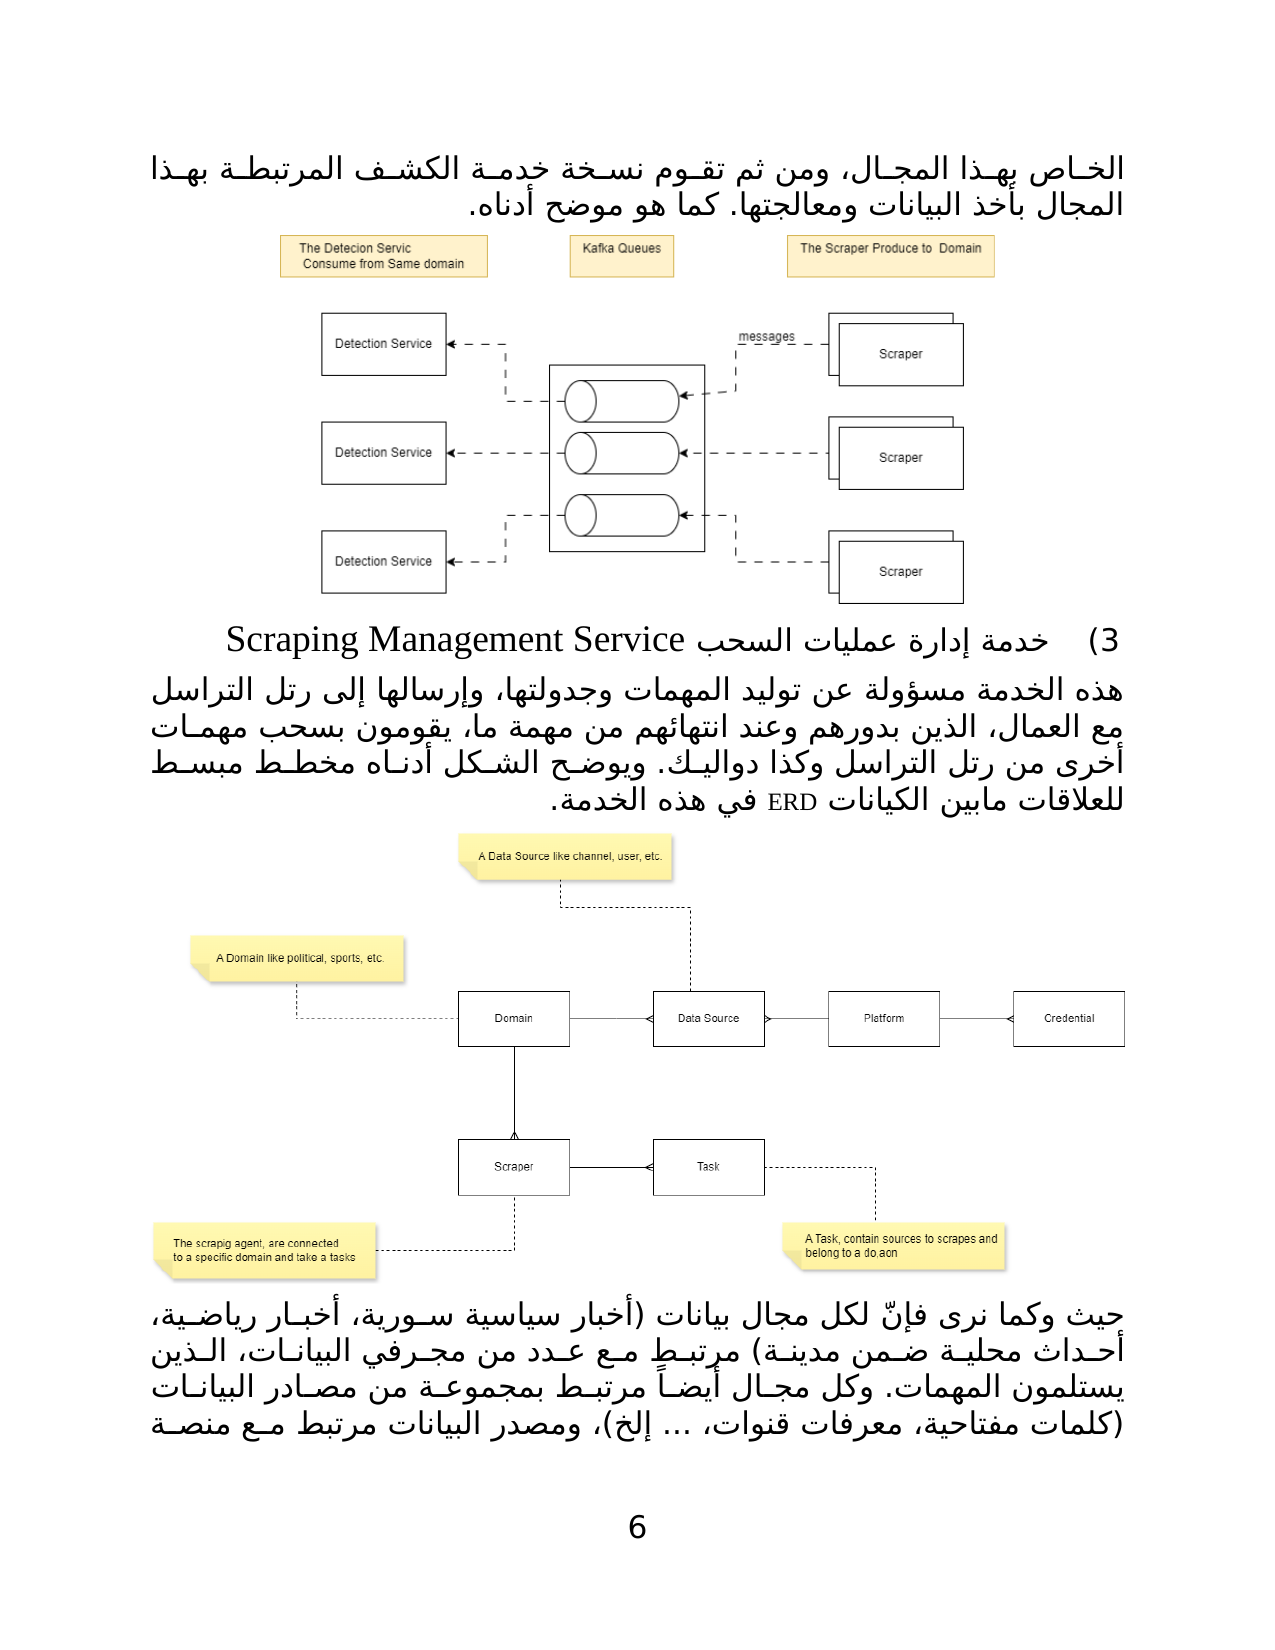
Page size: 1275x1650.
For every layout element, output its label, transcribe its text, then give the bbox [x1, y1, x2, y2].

list خدمة إدارة عمليات السحب Scraping Management Service [150, 616, 1087, 659]
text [150, 1296, 1125, 1441]
picture [150, 829, 1125, 1284]
text هذه الخدمة مسؤولة عن توليد المهمات وجدولتها، وإرسالها إلى رتل التراسل مع العمال، الذين بدورهم وعند انتهائهم من مهمة ما، يقومون بسحب مهمات أخرى من رتل التراسل وكذا دواليك. ويوضح الشكل أدناه مخطط مبسط للعلاقات مابين الكيانات ERD في هذه الخدمة. [150, 672, 1125, 817]
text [150, 150, 1125, 223]
picture [280, 235, 995, 604]
